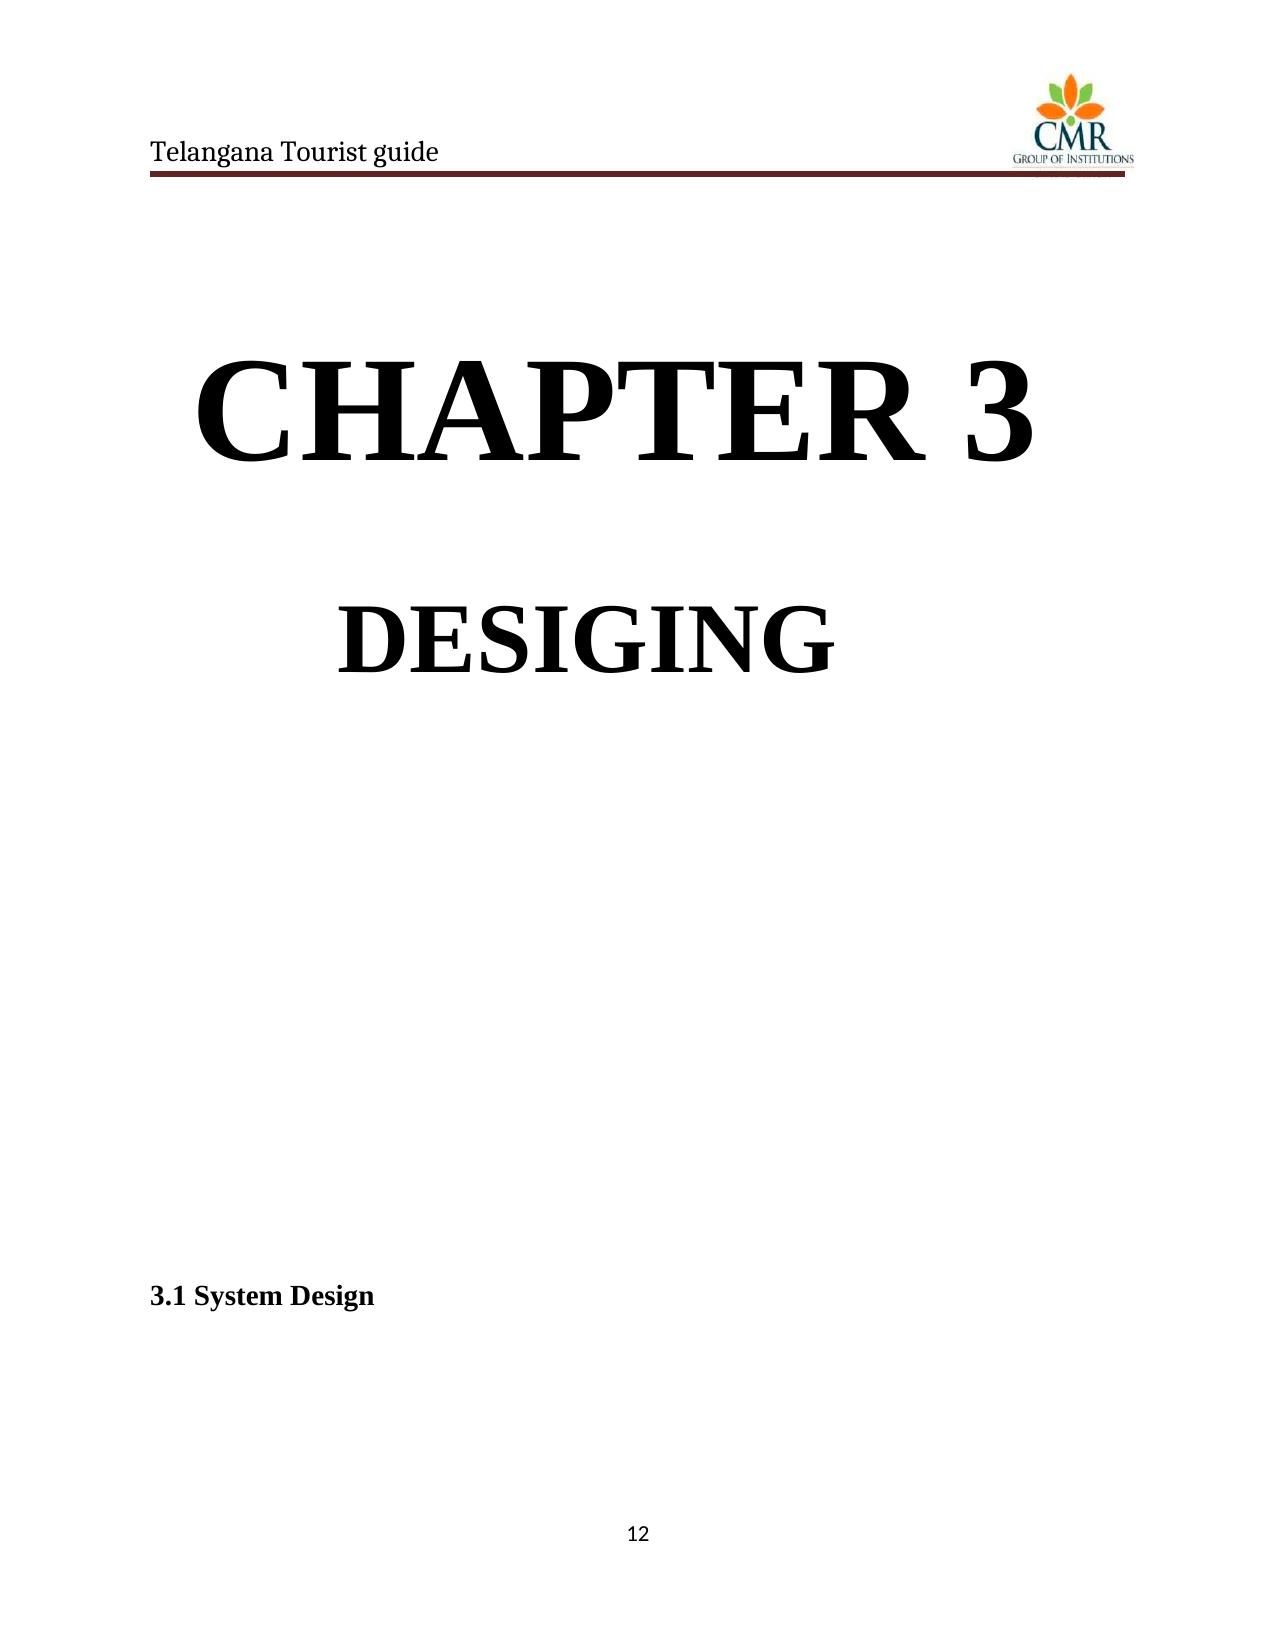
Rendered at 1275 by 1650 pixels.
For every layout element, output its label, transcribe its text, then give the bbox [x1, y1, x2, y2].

text DESIGING [150, 579, 1125, 694]
text CHAPTER 3 [150, 320, 1125, 492]
picture [1011, 72, 1135, 178]
text 3.1 System Design [150, 1278, 1125, 1311]
